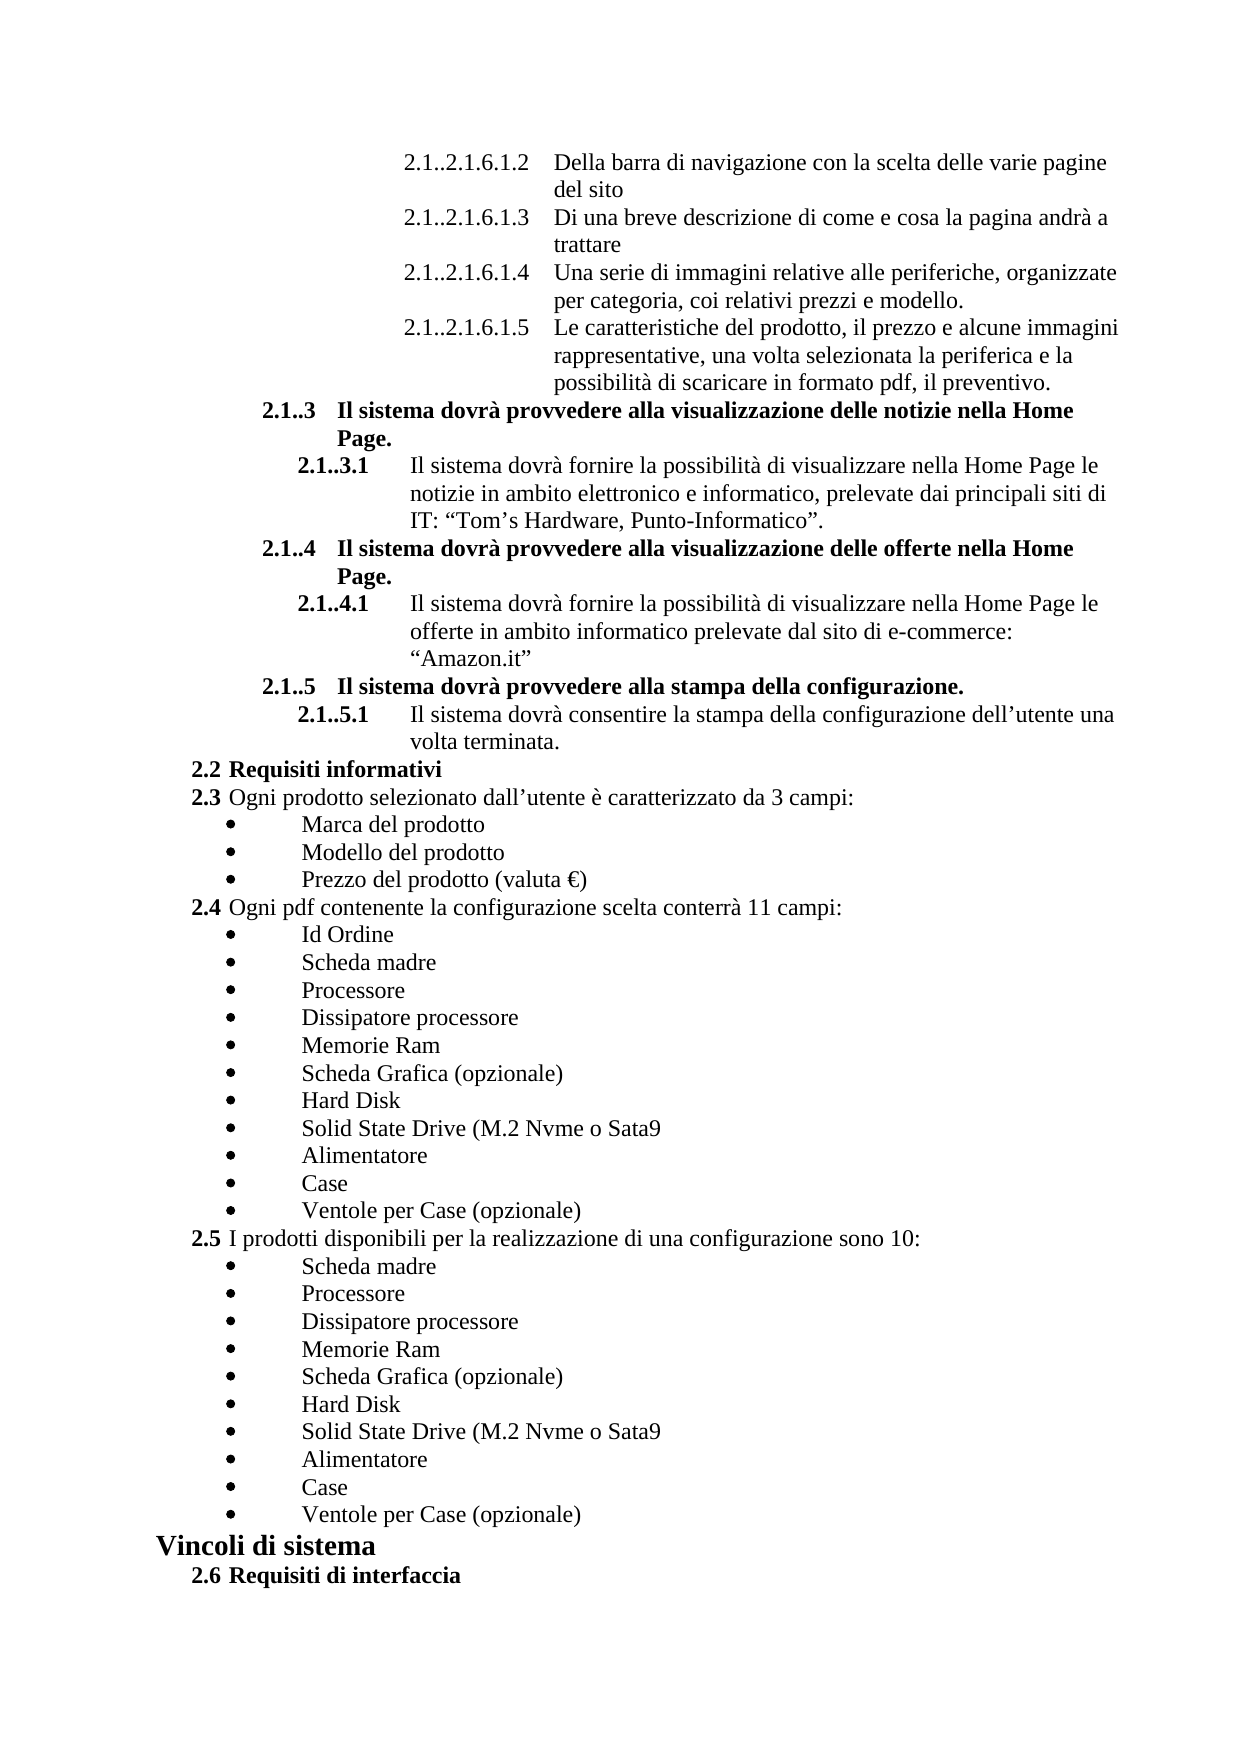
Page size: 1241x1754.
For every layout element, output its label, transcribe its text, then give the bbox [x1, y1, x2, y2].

list Memorie Ram [226, 1031, 1122, 1058]
list Il sistema dovrà provvedere alla visualizzazione delle offerte nella Home Page. [262, 534, 1122, 589]
list Processore [226, 1279, 1122, 1307]
list Scheda madre [226, 948, 1122, 976]
list Di una breve descrizione di come e cosa la pagina andrà a trattare [403, 203, 1122, 258]
list Il sistema dovrà fornire la possibilità di visualizzare nella Home Page le offerte in ambito informatico prelevate dal sito di e-commerce: “Amazon.it” [297, 589, 1122, 672]
text Vincoli di sistema [118, 1528, 1122, 1561]
list Scheda madre [226, 1252, 1122, 1279]
list I prodotti disponibili per la realizzazione di una configurazione sono 10: [191, 1224, 1122, 1252]
list Scheda Grafica (opzionale) [226, 1362, 1122, 1390]
list Hard Disk [226, 1086, 1122, 1114]
list Dissipatore processore [226, 1003, 1122, 1031]
list Le caratteristiche del prodotto, il prezzo e alcune immagini rappresentative, una volta selezionata la periferica e la possibilità di scaricare in formato pdf, il preventivo. [403, 313, 1122, 396]
list Della barra di navigazione con la scelta delle varie pagine del sito [403, 148, 1122, 203]
list Una serie di immagini relative alle periferiche, organizzate per categoria, coi relativi prezzi e modello. [403, 258, 1122, 313]
list Prezzo del prodotto (valuta €) [226, 865, 1122, 893]
list Ventole per Case (opzionale) [226, 1197, 1122, 1224]
list Il sistema dovrà provvedere alla visualizzazione delle notizie nella Home Page. [262, 396, 1122, 451]
list Marca del prodotto [226, 810, 1122, 838]
list Alimentatore [226, 1141, 1122, 1169]
list Ogni prodotto selezionato dall’utente è caratterizzato da 3 campi: [191, 782, 1122, 810]
list Hard Disk [226, 1390, 1122, 1417]
list Ogni pdf contenente la configurazione scelta conterrà 11 campi: [191, 893, 1122, 921]
list Il sistema dovrà provvedere alla stampa della configurazione. [262, 672, 1122, 700]
list Il sistema dovrà consentire la stampa della configurazione dell’utente una volta terminata. [297, 700, 1122, 755]
list Ventole per Case (opzionale) [226, 1500, 1122, 1528]
list Solid State Drive (M.2 Nvme o Sata9 [226, 1114, 1122, 1141]
list Case [226, 1473, 1122, 1500]
list Requisiti informativi [191, 755, 1122, 782]
list Il sistema dovrà fornire la possibilità di visualizzare nella Home Page le notizie in ambito elettronico e informatico, prelevate dai principali siti di IT: “Tom’s Hardware, Punto-Informatico”. [297, 451, 1122, 534]
list Case [226, 1169, 1122, 1197]
list Requisiti di interfaccia [191, 1561, 1122, 1589]
list Alimentatore [226, 1445, 1122, 1473]
list Memorie Ram [226, 1334, 1122, 1362]
list Dissipatore processore [226, 1307, 1122, 1334]
list Modello del prodotto [226, 838, 1122, 865]
list Id Ordine [226, 921, 1122, 948]
list Scheda Grafica (opzionale) [226, 1058, 1122, 1086]
list Processore [226, 976, 1122, 1003]
list Solid State Drive (M.2 Nvme o Sata9 [226, 1417, 1122, 1445]
